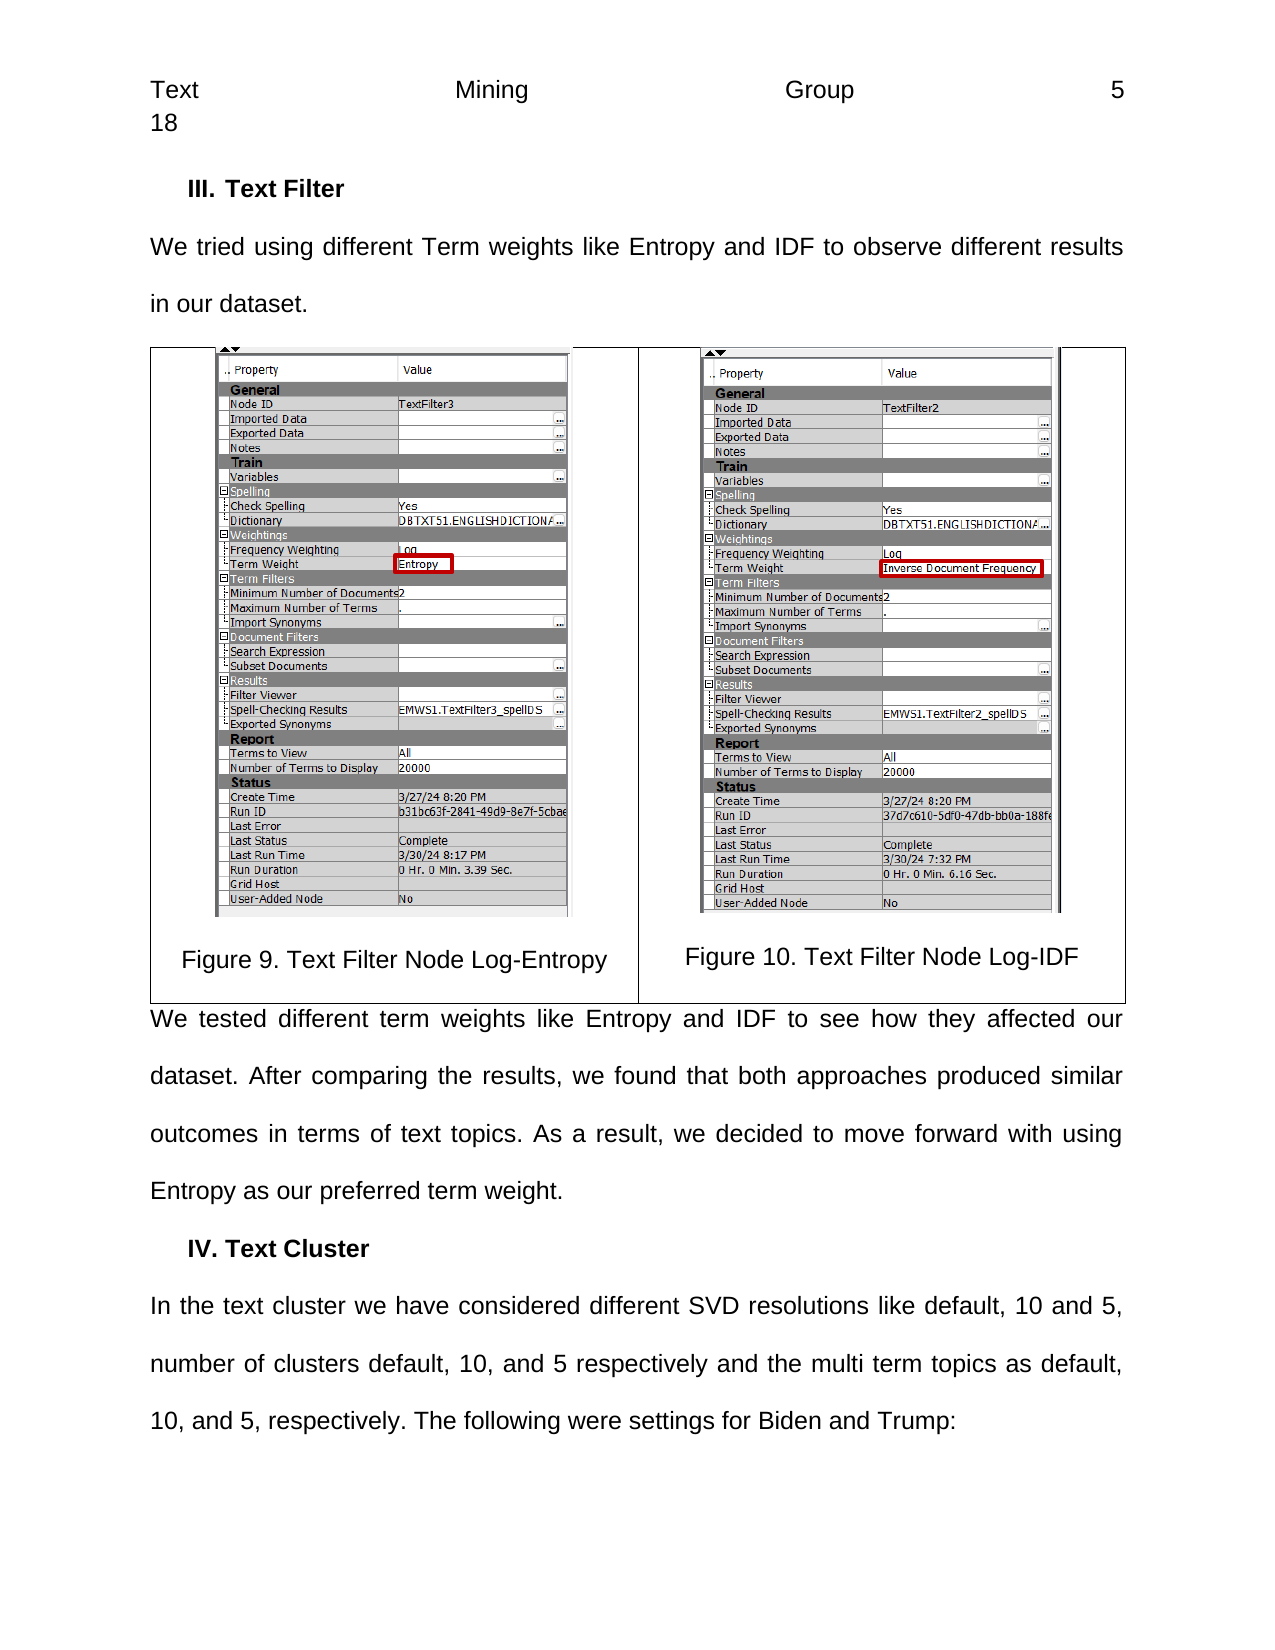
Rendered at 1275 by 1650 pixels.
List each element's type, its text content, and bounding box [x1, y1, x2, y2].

table_header Figure 10. Text Filter Node Log-IDF [639, 348, 1125, 1003]
subtitle Text Cluster [187, 1234, 1125, 1263]
text We tried using different Term weights like Entropy and IDF to observe different results in our dataset. [150, 232, 1125, 318]
picture [215, 347, 573, 917]
table_header Figure 9. Text Filter Node Log-Entropy [151, 348, 638, 1003]
text In the text cluster we have considered different SVD resolutions like default, 10 and 5, number of clusters default, 10, and 5 respectively and the multi term topics as default, 10, and 5, respectively. The following were settings for Biden and Trump: [150, 1291, 1125, 1435]
picture [700, 347, 1062, 913]
subtitle Text Filter [187, 174, 1125, 203]
text We tested different term weights like Entropy and IDF to see how they affected our dataset. After comparing the results, we found that both approaches produced similar outcomes in terms of text topics. As a result, we decided to move forward with using Entropy as our preferred term weight. [150, 1004, 1125, 1205]
